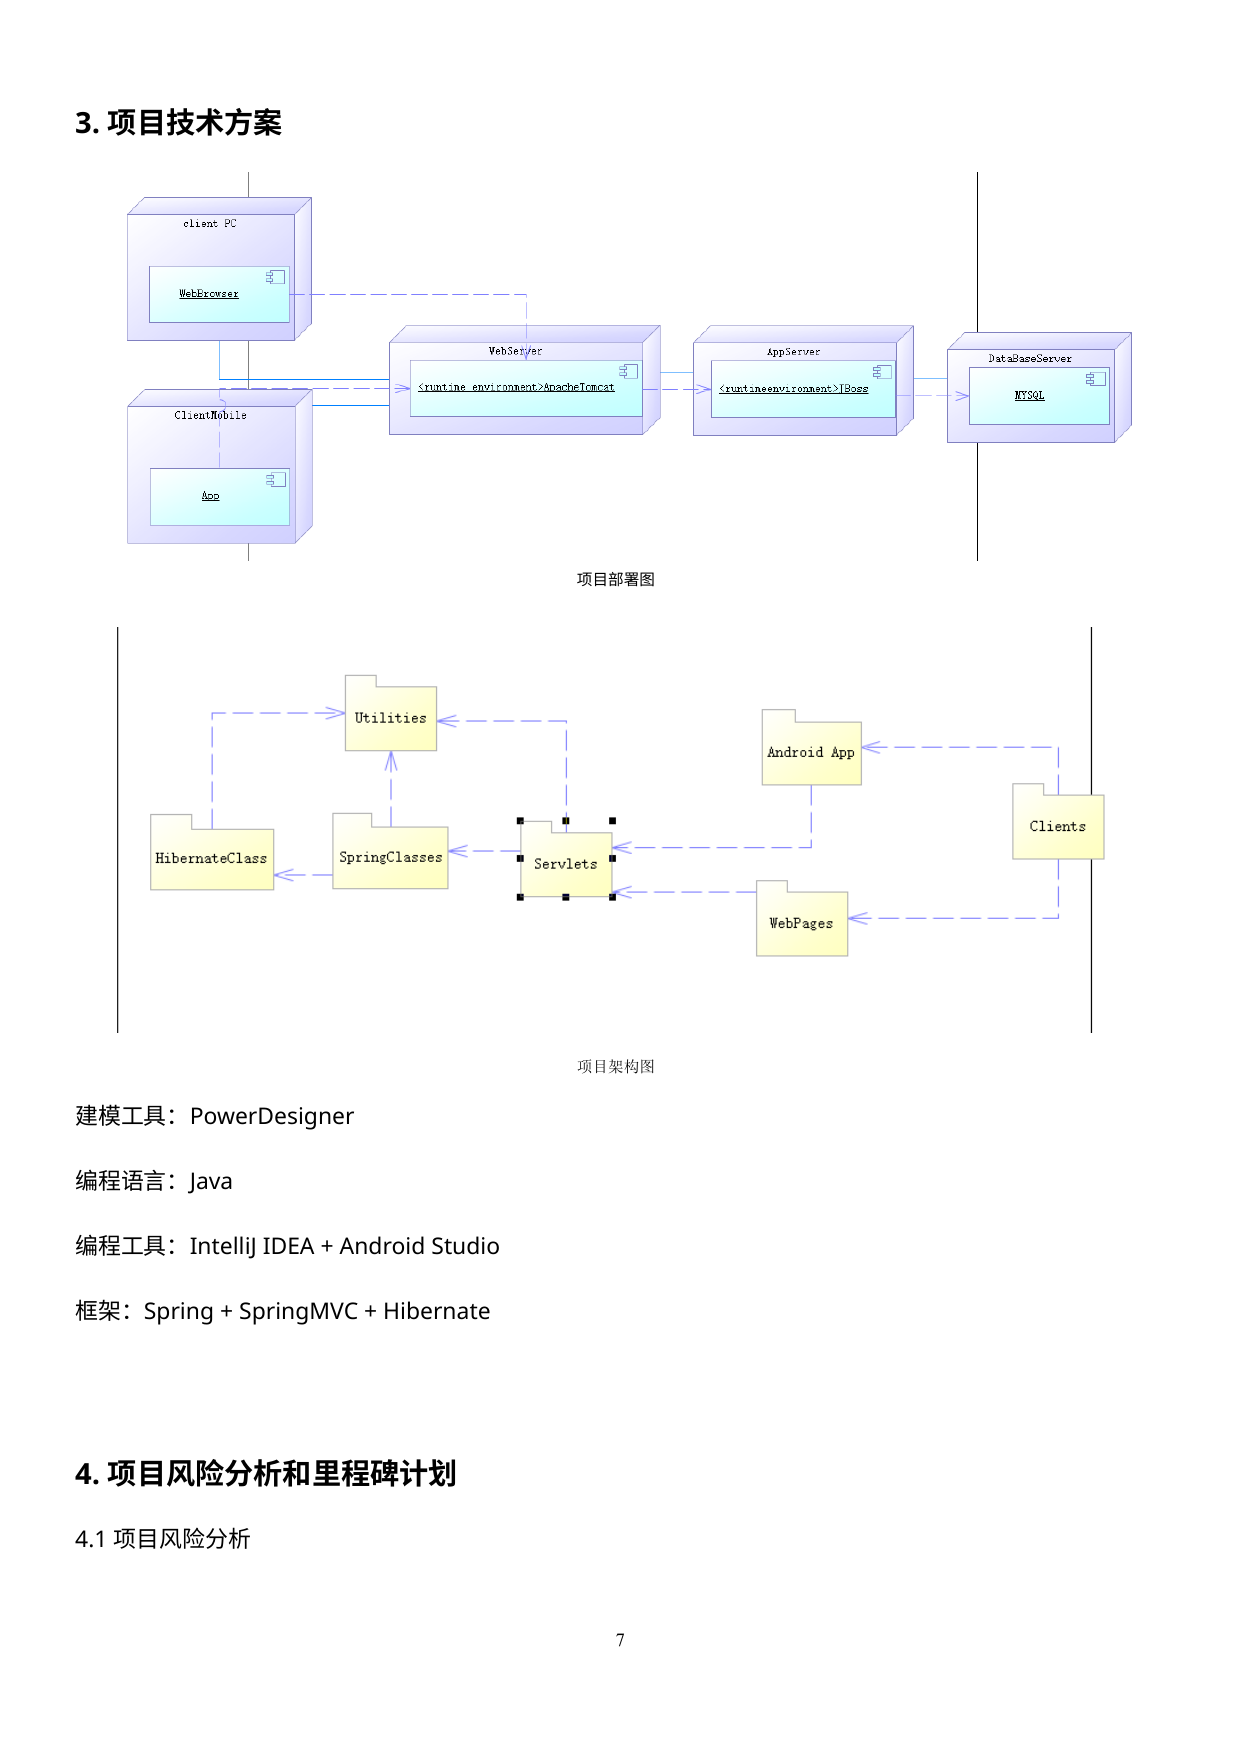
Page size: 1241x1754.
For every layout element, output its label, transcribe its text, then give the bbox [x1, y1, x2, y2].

text 4.1 项目风险分析 [75, 1505, 1156, 1570]
subtitle 3. 项目技术方案 [75, 88, 1165, 153]
picture [75, 627, 1165, 1033]
text 项目部署图 [75, 562, 1156, 595]
text 建模工具：PowerDesigner [75, 1082, 1156, 1147]
text 4. 项目风险分析和里程碑计划 [75, 1440, 1156, 1505]
picture [75, 172, 1164, 561]
text 项目架构图 [75, 1050, 1156, 1082]
text 框架：Spring + SpringMVC + Hibernate [75, 1277, 1156, 1342]
text 编程工具：IntelliJ IDEA + Android Studio [75, 1212, 1156, 1277]
text 编程语言：Java [75, 1147, 1156, 1212]
